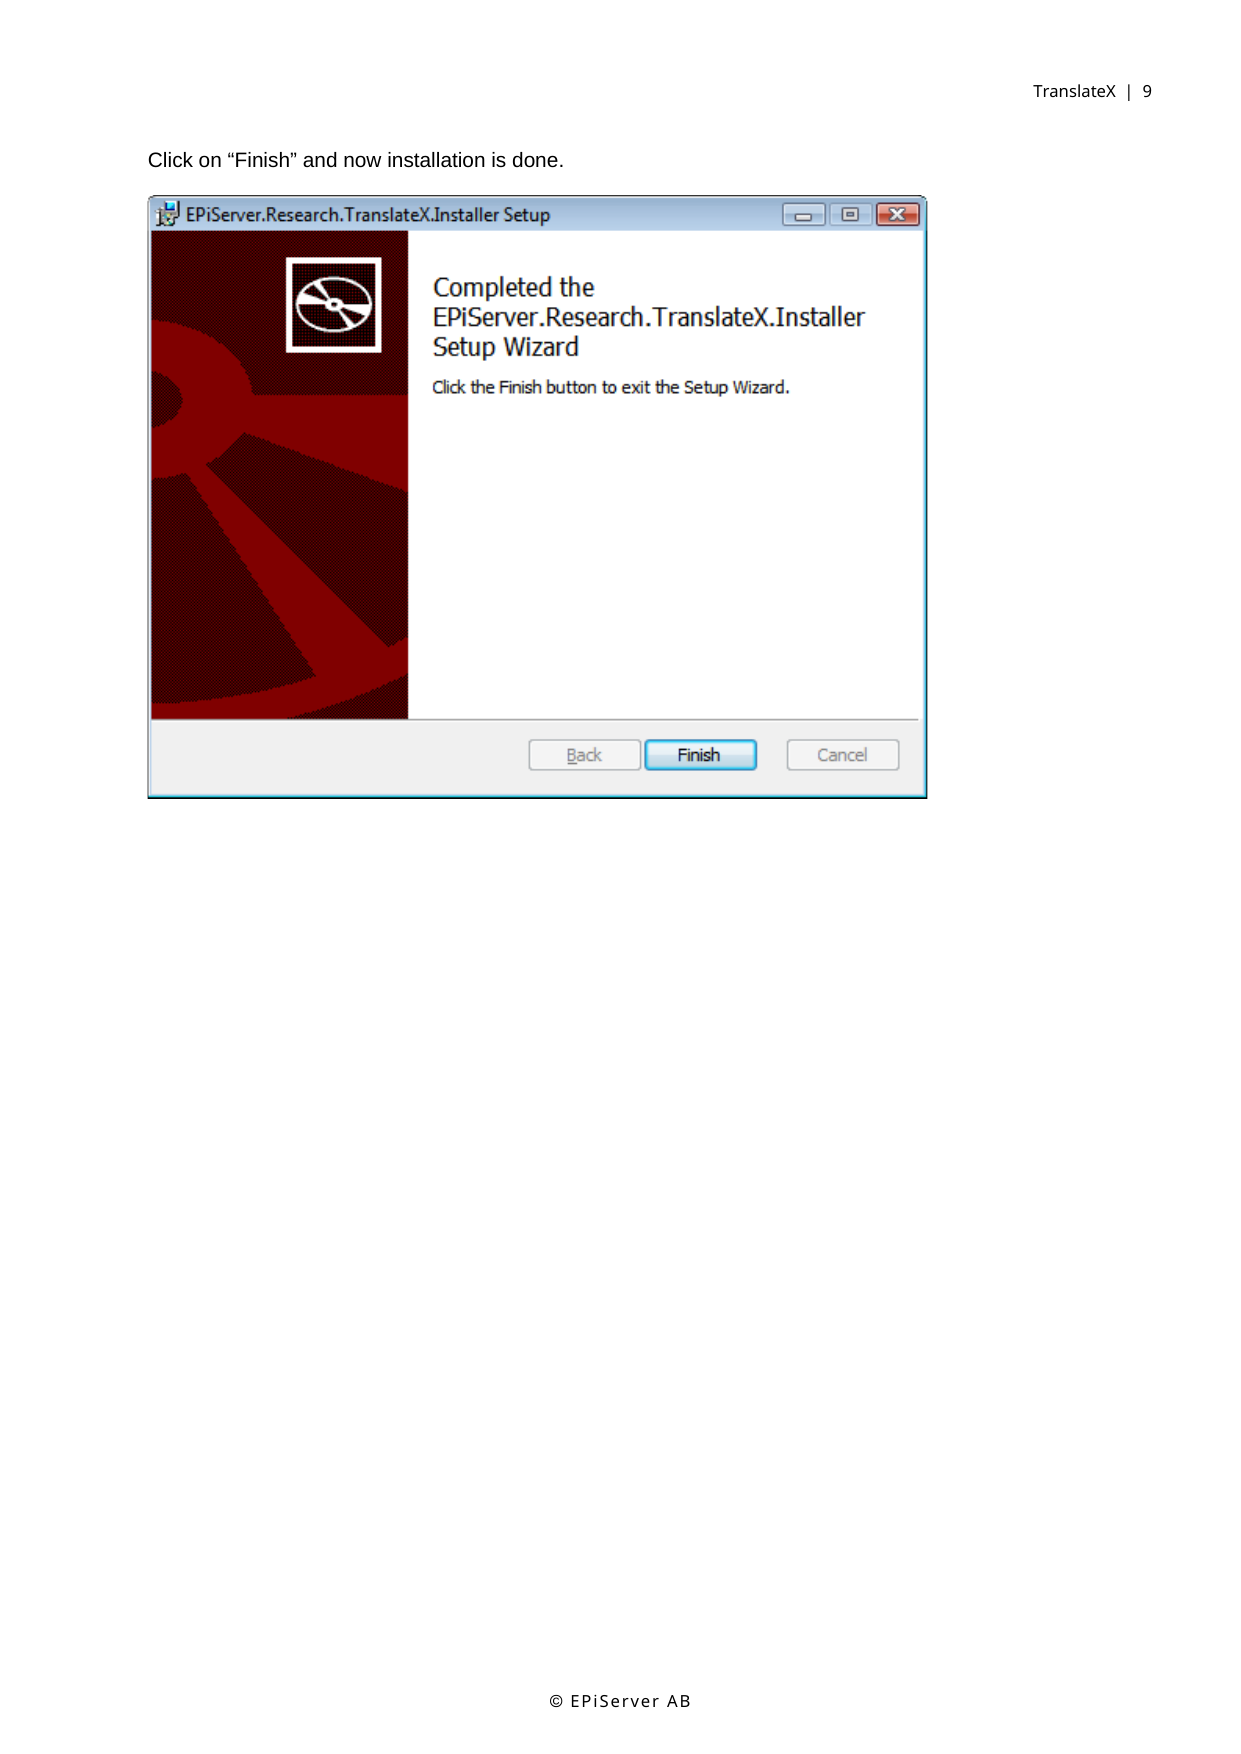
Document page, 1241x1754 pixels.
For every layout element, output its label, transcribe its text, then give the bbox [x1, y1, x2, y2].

picture [147, 195, 928, 799]
text Click on “Finish” and now installation is done. [148, 148, 1093, 172]
